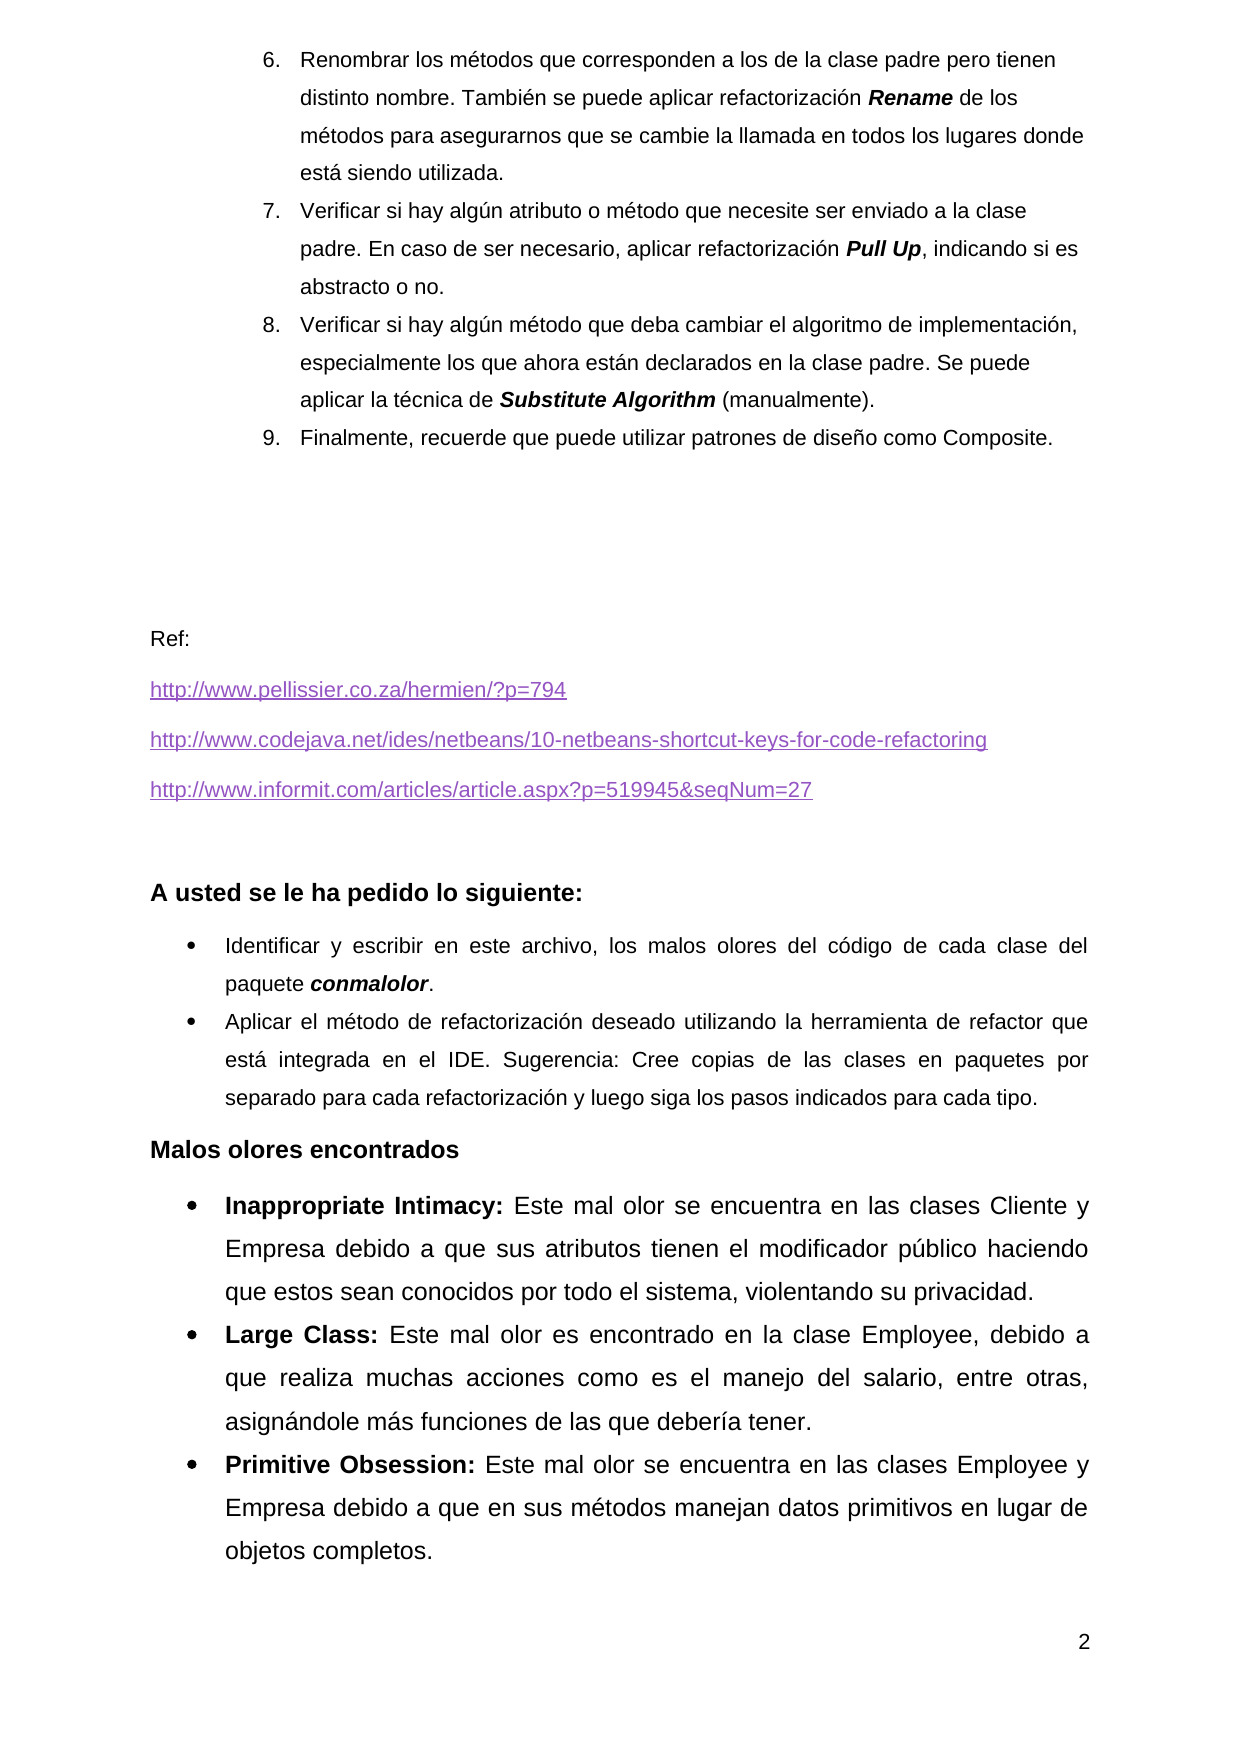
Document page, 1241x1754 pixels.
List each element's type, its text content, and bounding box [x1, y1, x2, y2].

text Ref: [150, 626, 1090, 651]
text A usted se le ha pedido lo siguiente: [150, 878, 1090, 907]
list Renombrar los métodos que corresponden a los de la clase padre pero tienen distinto nombre. También se puede aplicar refactorización Rename de los métodos para asegurarnos que se cambie la llamada en todos los lugares donde está siendo utilizada. [262, 47, 1090, 186]
list Identificar y escribir en este archivo, los malos olores del código de cada clase del paquete conmalolor. [187, 933, 1090, 996]
list Inappropriate Intimacy: Este mal olor se encuentra en las clases Cliente y Empresa debido a que sus atributos tienen el modificador público haciendo que estos sean conocidos por todo el sistema, violentando su privacidad. [187, 1191, 1090, 1306]
text http://www.informit.com/articles/article.aspx?p=519945&seqNum=27 [150, 777, 1090, 802]
list Aplicar el método de refactorización deseado utilizando la herramienta de refactor que está integrada en el IDE. Sugerencia: Cree copias de las clases en paquetes por separado para cada refactorización y luego siga los pasos indicados para cada tipo. [187, 1009, 1090, 1110]
text http://www.pellissier.co.za/hermien/?p=794 [150, 677, 1090, 702]
list Large Class: Este mal olor es encontrado en la clase Employee, debido a que realiza muchas acciones como es el manejo del salario, entre otras, asignándole más funciones de las que debería tener. [187, 1320, 1090, 1435]
list Verificar si hay algún atributo o método que necesite ser enviado a la clase padre. En caso de ser necesario, aplicar refactorización Pull Up, indicando si es abstracto o no. [262, 198, 1090, 299]
list Primitive Obsession: Este mal olor se encuentra en las clases Employee y Empresa debido a que en sus métodos manejan datos primitivos en lugar de objetos completos. [187, 1449, 1090, 1565]
text http://www.codejava.net/ides/netbeans/10-netbeans-shortcut-keys-for-code-refactoring [150, 727, 1090, 752]
list Finalmente, recuerde que puede utilizar patrones de diseño como Composite. [262, 425, 1090, 450]
list Verificar si hay algún método que deba cambiar el algoritmo de implementación, especialmente los que ahora están declarados en la clase padre. Se puede aplicar la técnica de Substitute Algorithm (manualmente). [262, 312, 1090, 412]
text Malos olores encontrados [150, 1135, 1090, 1164]
